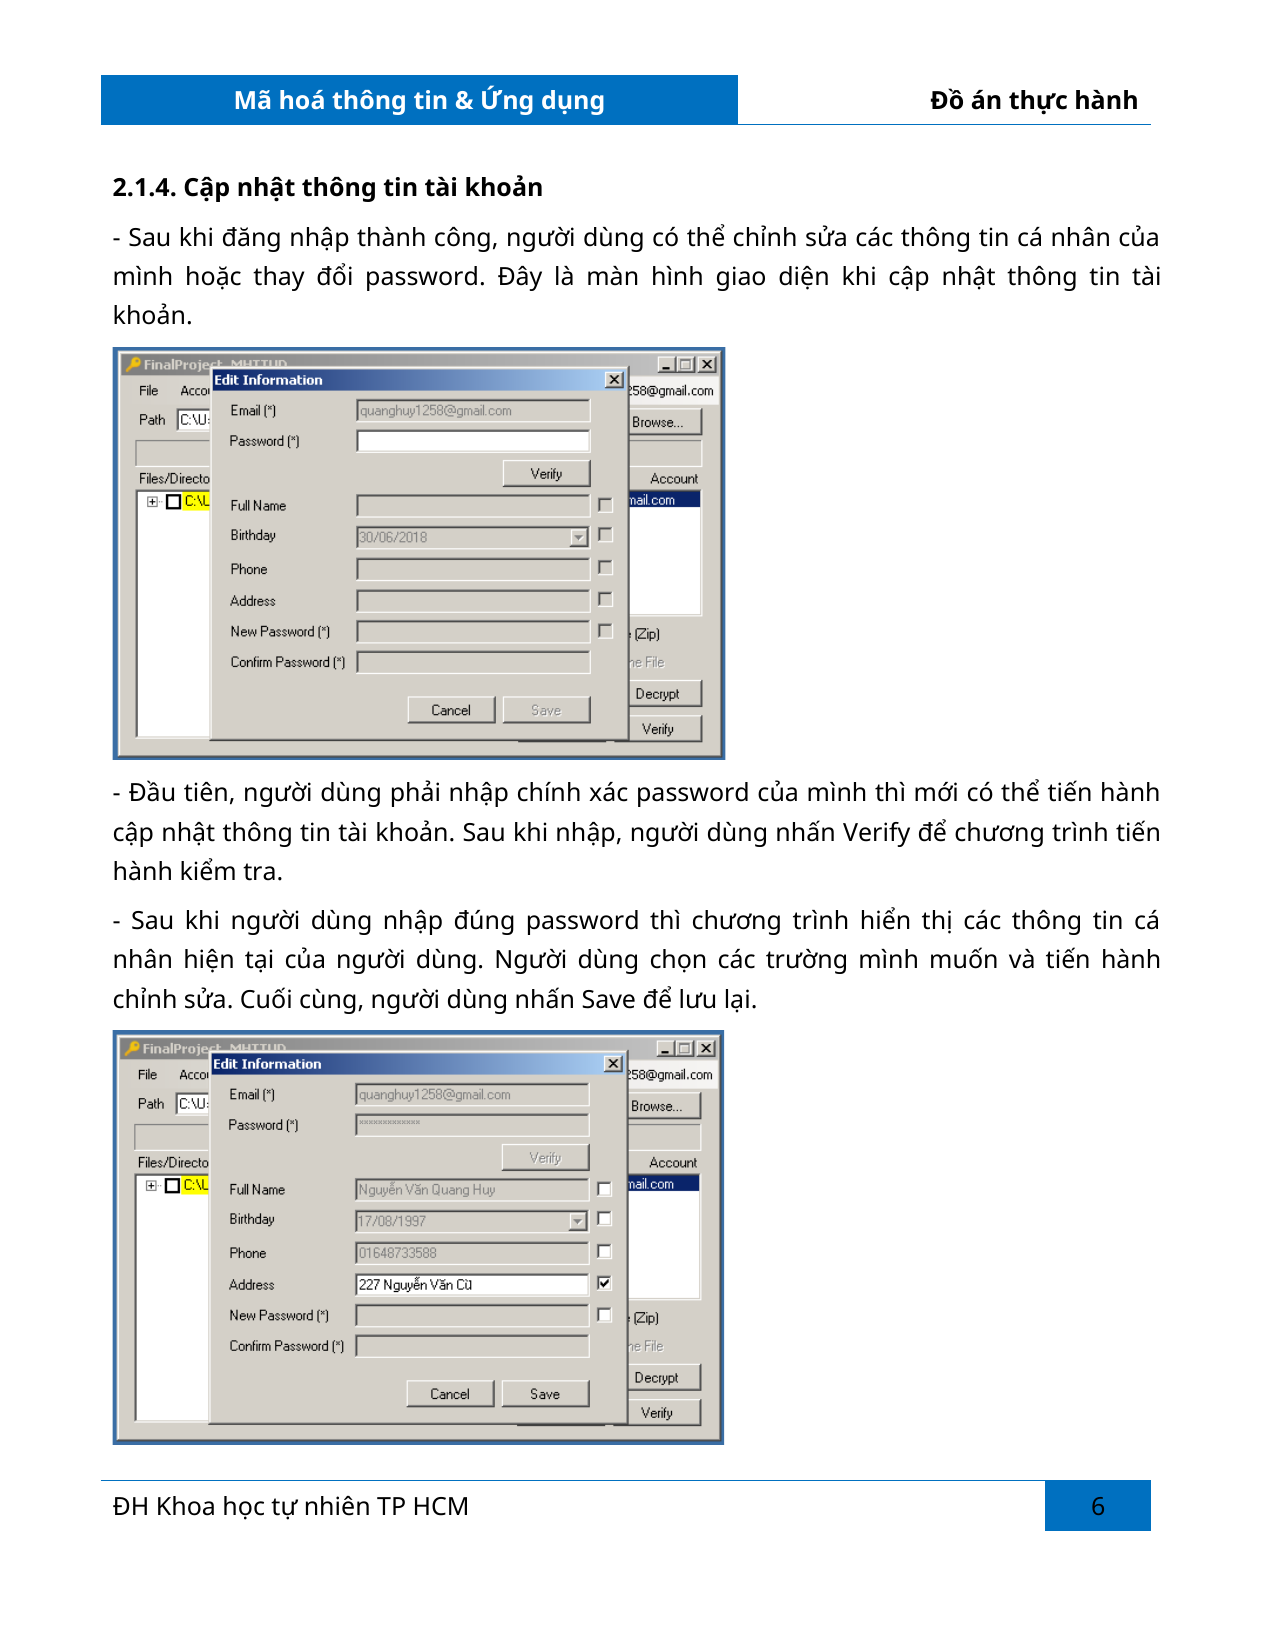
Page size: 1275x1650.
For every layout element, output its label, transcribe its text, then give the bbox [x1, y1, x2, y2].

picture [112, 1030, 725, 1445]
picture [112, 347, 726, 760]
text - Sau khi đăng nhập thành công, người dùng có thể chỉnh sửa các thông tin cá nhân của mình hoặc thay đổi password. Đây là màn hình giao diện khi cập nhật thông tin tài khoản. [112, 219, 1162, 332]
text - Đầu tiên, người dùng phải nhập chính xác password của mình thì mới có thể tiến hành cập nhật thông tin tài khoản. Sau khi nhập, người dùng nhấn Verify để chương trình tiến hành kiểm tra. [112, 775, 1162, 887]
subtitle 2.1.4. Cập nhật thông tin tài khoản [112, 169, 1162, 204]
text - Sau khi người dùng nhập đúng password thì chương trình hiển thị các thông tin cá nhân hiện tại của người dùng. Người dùng chọn các trường mình muốn và tiến hành chỉnh sửa. Cuối cùng, người dùng nhấn Save để lưu lại. [112, 903, 1162, 1015]
